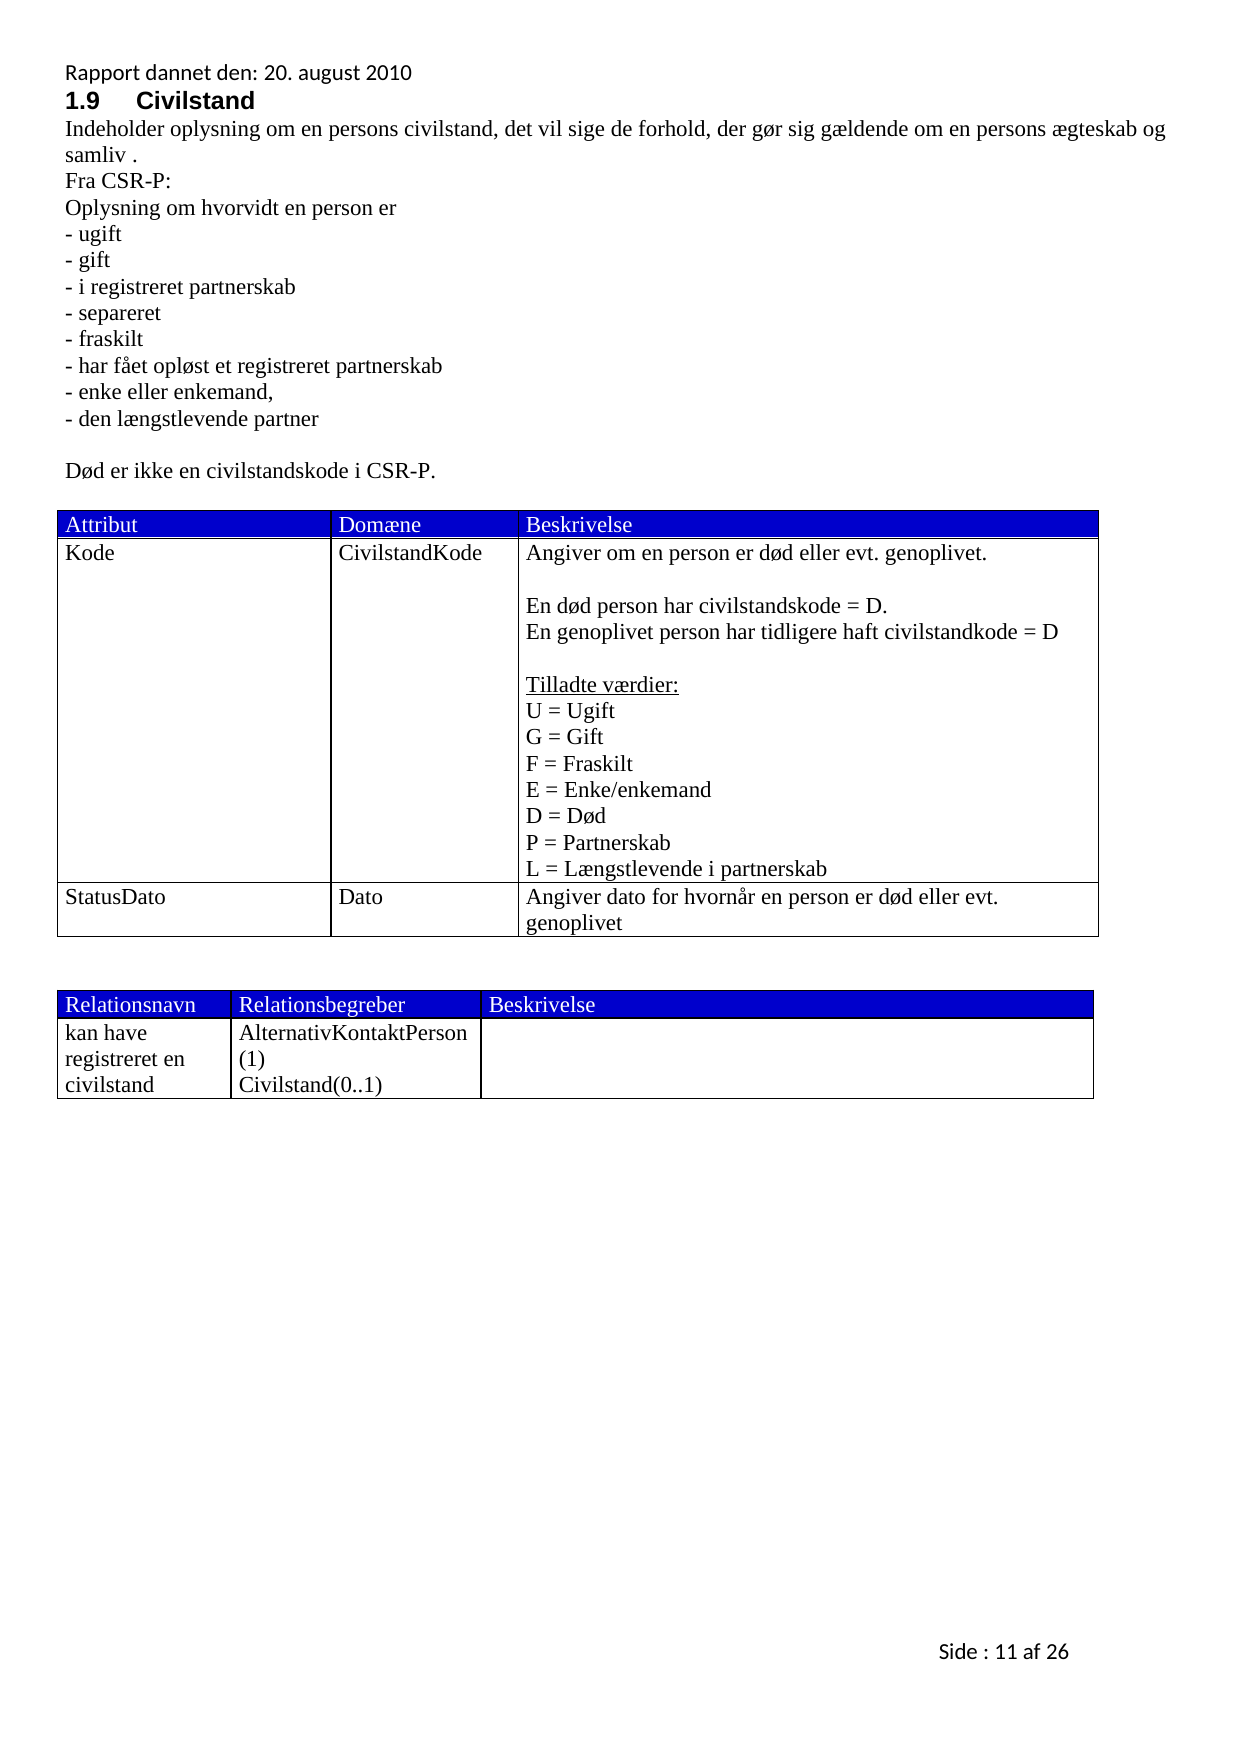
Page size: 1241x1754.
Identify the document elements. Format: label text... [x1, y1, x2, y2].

table_cell Angiver om en person er død eller evt. genoplivet. En død person har civilstandskode = D. En genoplivet person har tidligere haft civilstandkode = D Tilladte værdier: U = Ugift G = Gift F = Fraskilt E = Enke/enkemand D = Død P = Partnerskab L = Længstlevende i partnerskab [519, 539, 1098, 882]
text - gift [65, 246, 1181, 273]
table_header Relationsbegreber [232, 991, 480, 1017]
text - den længstlevende partner [65, 404, 1181, 431]
table_cell kan have registreret en civilstand [58, 1019, 230, 1098]
table_header Beskrivelse [519, 511, 1098, 537]
text - enke eller enkemand, [65, 378, 1181, 404]
text Indeholder oplysning om en persons civilstand, det vil sige de forhold, der gør sig gældende om en persons ægteskab og samliv . [65, 115, 1181, 167]
table_header Beskrivelse [482, 991, 1093, 1017]
text - separeret [65, 299, 1181, 326]
text Fra CSR-P: [65, 167, 1181, 194]
table_cell Angiver dato for hvornår en person er død eller evt. genoplivet [519, 883, 1098, 936]
table_cell AlternativKontaktPerson(1) Civilstand(0..1) [232, 1019, 480, 1098]
text - har fået opløst et registreret partnerskab [65, 352, 1181, 378]
table_cell Dato [332, 883, 518, 936]
table_cell StatusDato [58, 883, 330, 936]
table_header Relationsnavn [58, 991, 230, 1017]
table_header Attribut [58, 511, 330, 537]
text - i registreret partnerskab [65, 273, 1181, 299]
table_header Domæne [332, 511, 518, 537]
text - fraskilt [65, 326, 1181, 352]
table_cell Kode [58, 539, 330, 882]
text Oplysning om hvorvidt en person er [65, 194, 1181, 220]
table_cell CivilstandKode [332, 539, 518, 882]
table_cell [482, 1019, 1093, 1098]
text Død er ikke en civilstandskode i CSR-P. [65, 457, 1181, 484]
text - ugift [65, 220, 1181, 246]
subtitle Civilstand [65, 86, 1181, 115]
